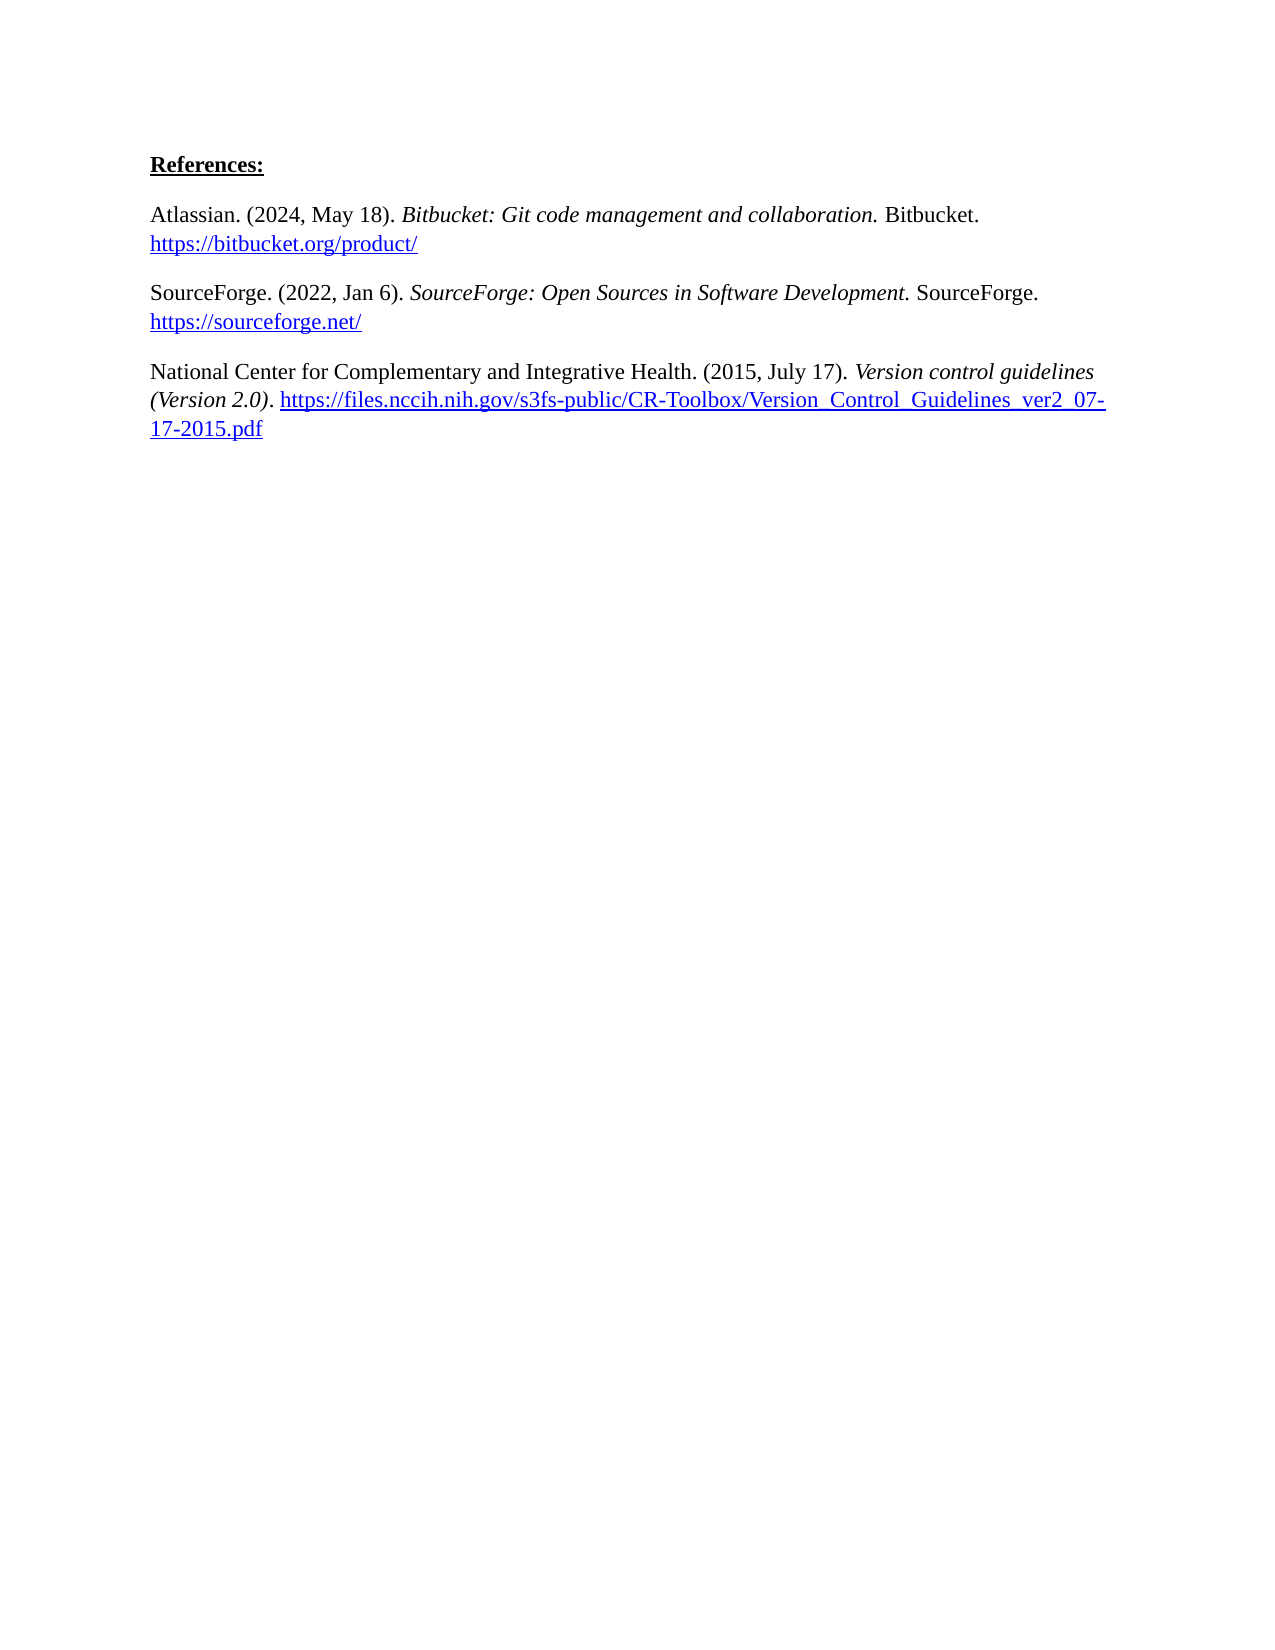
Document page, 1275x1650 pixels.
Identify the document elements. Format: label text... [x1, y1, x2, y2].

text References: [150, 150, 1125, 179]
text Atlassian. (2024, May 18). Bitbucket: Git code management and collaboration. Bitbucket. https://bitbucket.org/product/ [150, 199, 1125, 257]
text National Center for Complementary and Integrative Health. (2015, July 17). Version control guidelines (Version 2.0). https://files.nccih.nih.gov/s3fs-public/CR-Toolbox/Version_Control_Guidelines_ver2_07-17-2015.pdf [150, 356, 1125, 442]
text SourceForge. (2022, Jan 6). SourceForge: Open Sources in Software Development. SourceForge. https://sourceforge.net/ [150, 278, 1125, 335]
